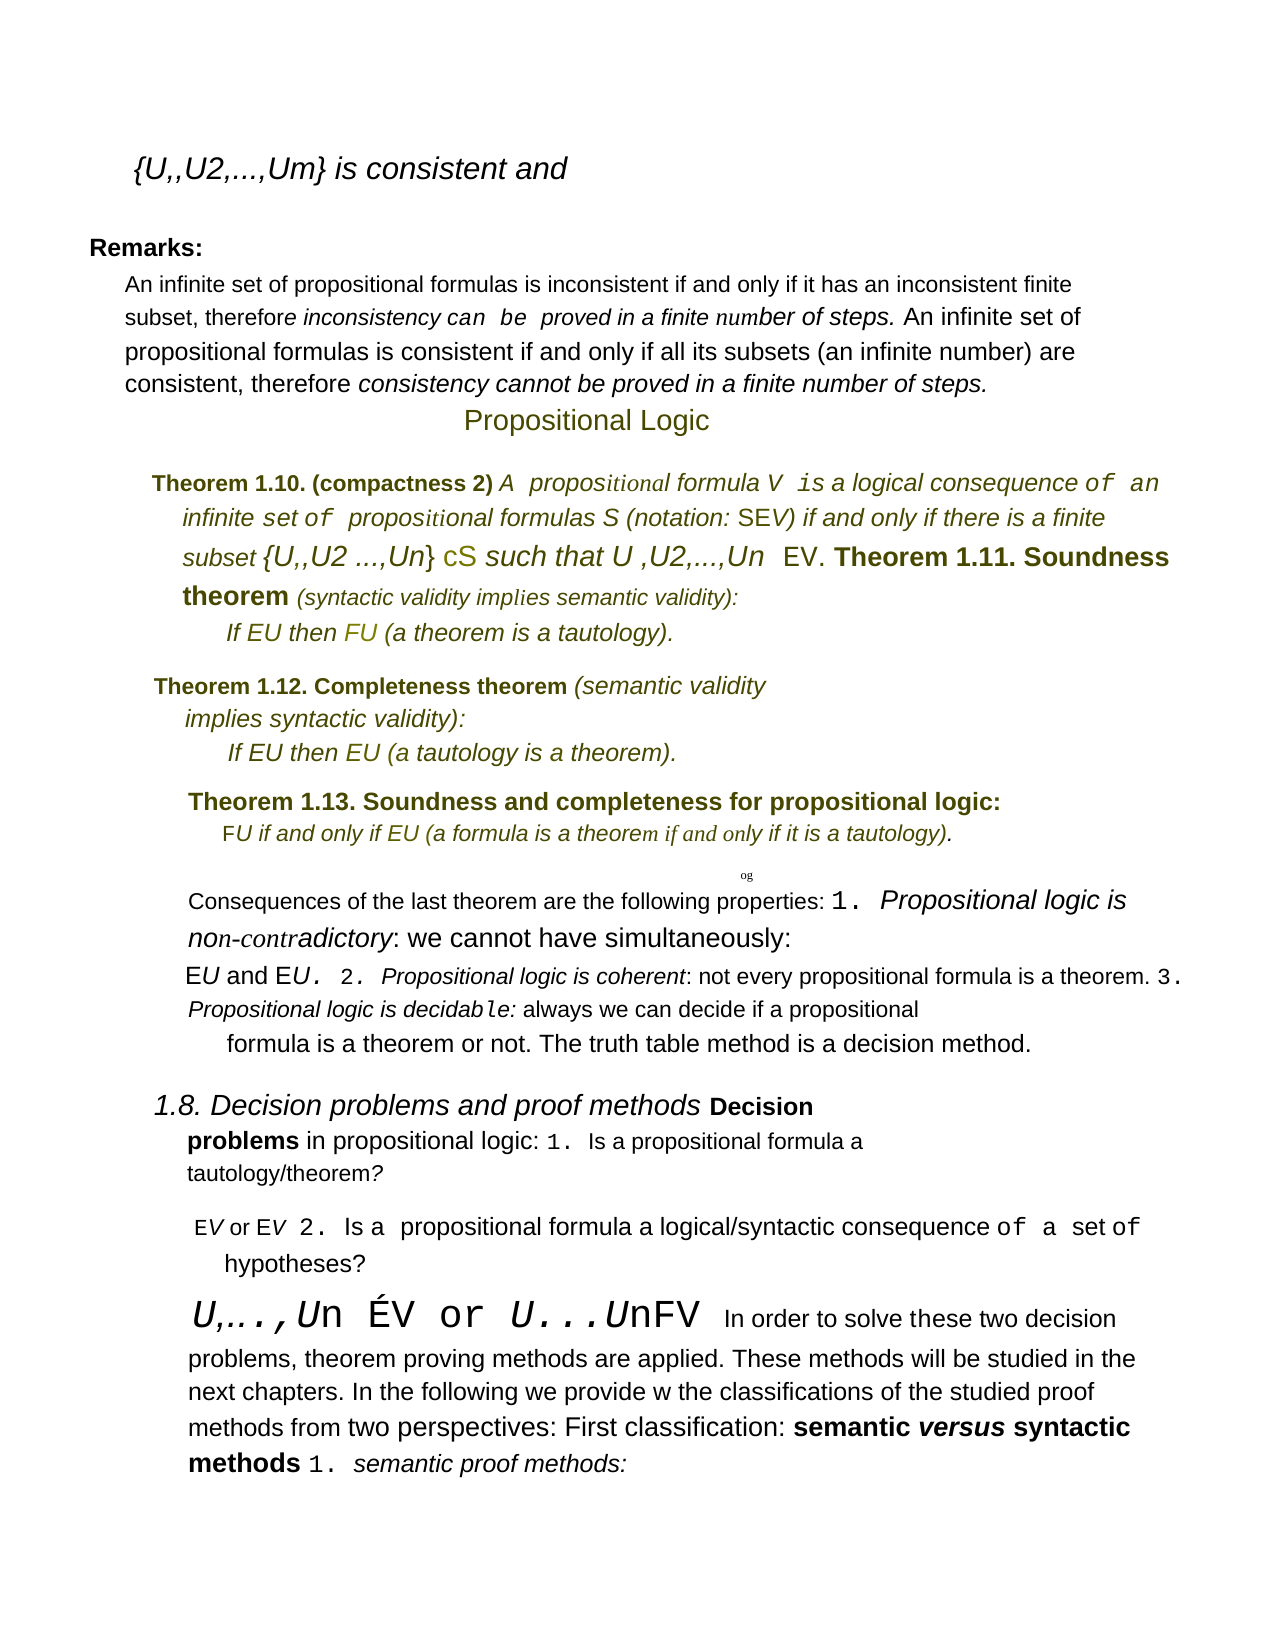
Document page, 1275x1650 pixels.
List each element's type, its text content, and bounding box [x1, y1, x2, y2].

text If EU then EU (a tautology is a theorem). [227, 738, 856, 767]
text EV or EV 2. Is a propositional formula a logical/syntactic consequence of a set of [189, 1212, 1189, 1243]
text {U,,U2,...,Um} is consistent and [133, 150, 668, 186]
text 1.8. Decision problems and proof methods Decision problems in propositional logic: 1. Is a propositional formula a tautology/theorem? [153, 1088, 891, 1186]
text Remarks: [89, 233, 424, 262]
text EU and EU. 2. Propositional logic is coherent: not every propositional formula is a theorem. 3. Propositional logic is decidable: always we can decide if a propositional [185, 961, 1188, 1024]
text An infinite set of propositional formulas is inconsistent if and only if it has an inconsistent finite subset, therefore inconsistency can be proved in a finite number of steps. An infinite set of propositional formulas is consistent if and only if all its subsets (an infinite number) are consistent, therefore consistency cannot be proved in a finite number of steps. [124, 271, 1091, 398]
text Theorem 1.12. Completeness theorem (semantic validity implies syntactic validity): [153, 671, 824, 733]
text Propositional Logic [463, 402, 903, 436]
text Theorem 1.13. Soundness and completeness for propositional logic: [188, 787, 1073, 816]
text og [740, 868, 984, 882]
text FU if and only if EU (a formula is a theorem if and only if it is a tautology). [222, 820, 1175, 848]
text hypotheses? [224, 1249, 564, 1277]
text Consequences of the last theorem are the following properties: 1. Propositional logic is non-contradictory: we cannot have simultaneously: [188, 884, 1138, 953]
text If EU then FU (a theorem is a tautology). [226, 618, 857, 647]
text Theorem 1.10. (compactness 2) A propositional formula V is a logical consequence of an infinite set of propositional formulas S (notation: SEV) if and only if there is a finite subset {U,,U2 ...,Un} cS such that U ,U2,...,Un EV. Theorem 1.11. Soundness theorem (syntactic validity implies semantic validity): [152, 468, 1186, 611]
text formula is a theorem or not. The truth table method is a decision method. [227, 1028, 1127, 1057]
text U,...,Un ÉV or U...UnFV In order to solve these two decision problems, theorem proving methods are applied. These methods will be studied in the next chapters. In the following we provide w the classifications of the studied proof methods from two perspectives: First classification: semantic versus syntactic methods 1. semantic proof methods: [188, 1291, 1186, 1479]
